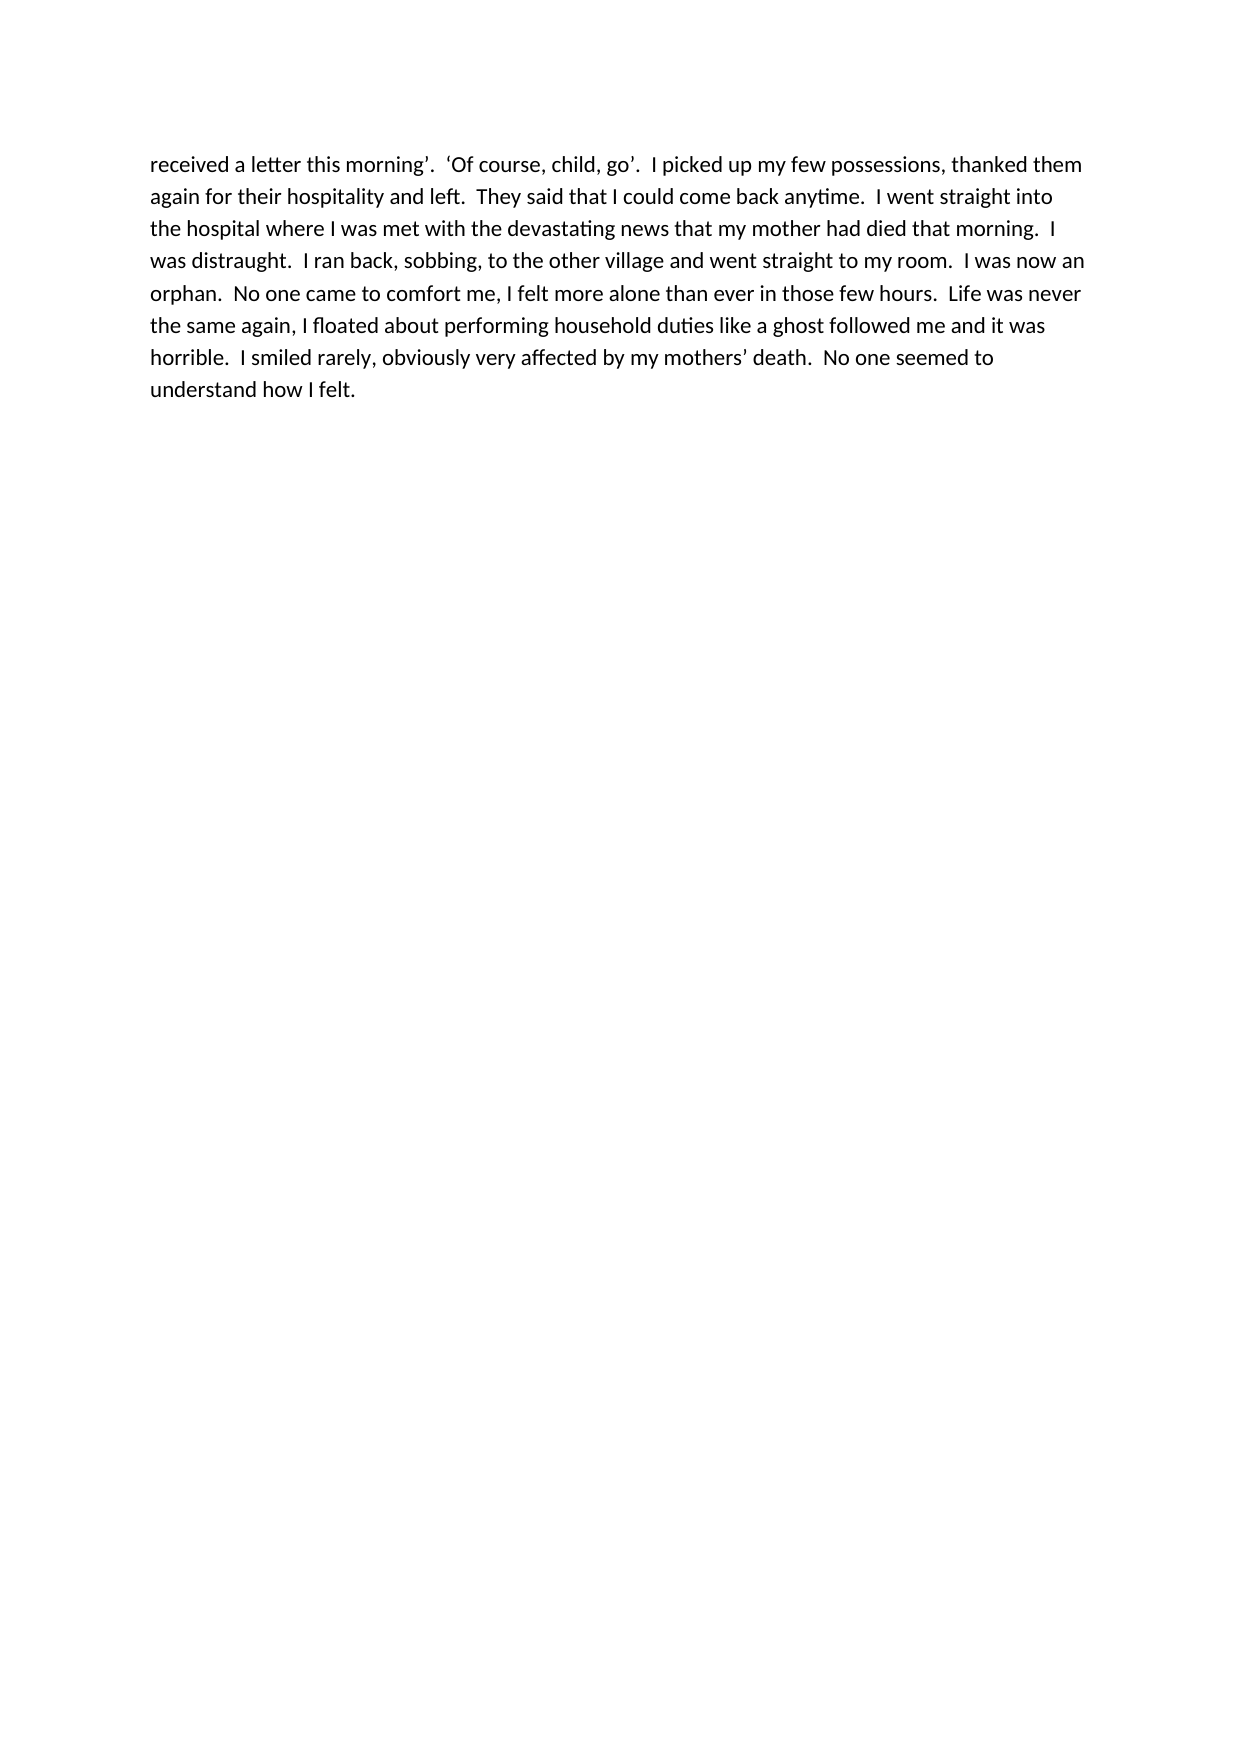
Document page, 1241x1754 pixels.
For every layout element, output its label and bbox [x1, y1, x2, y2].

text [150, 150, 1090, 403]
